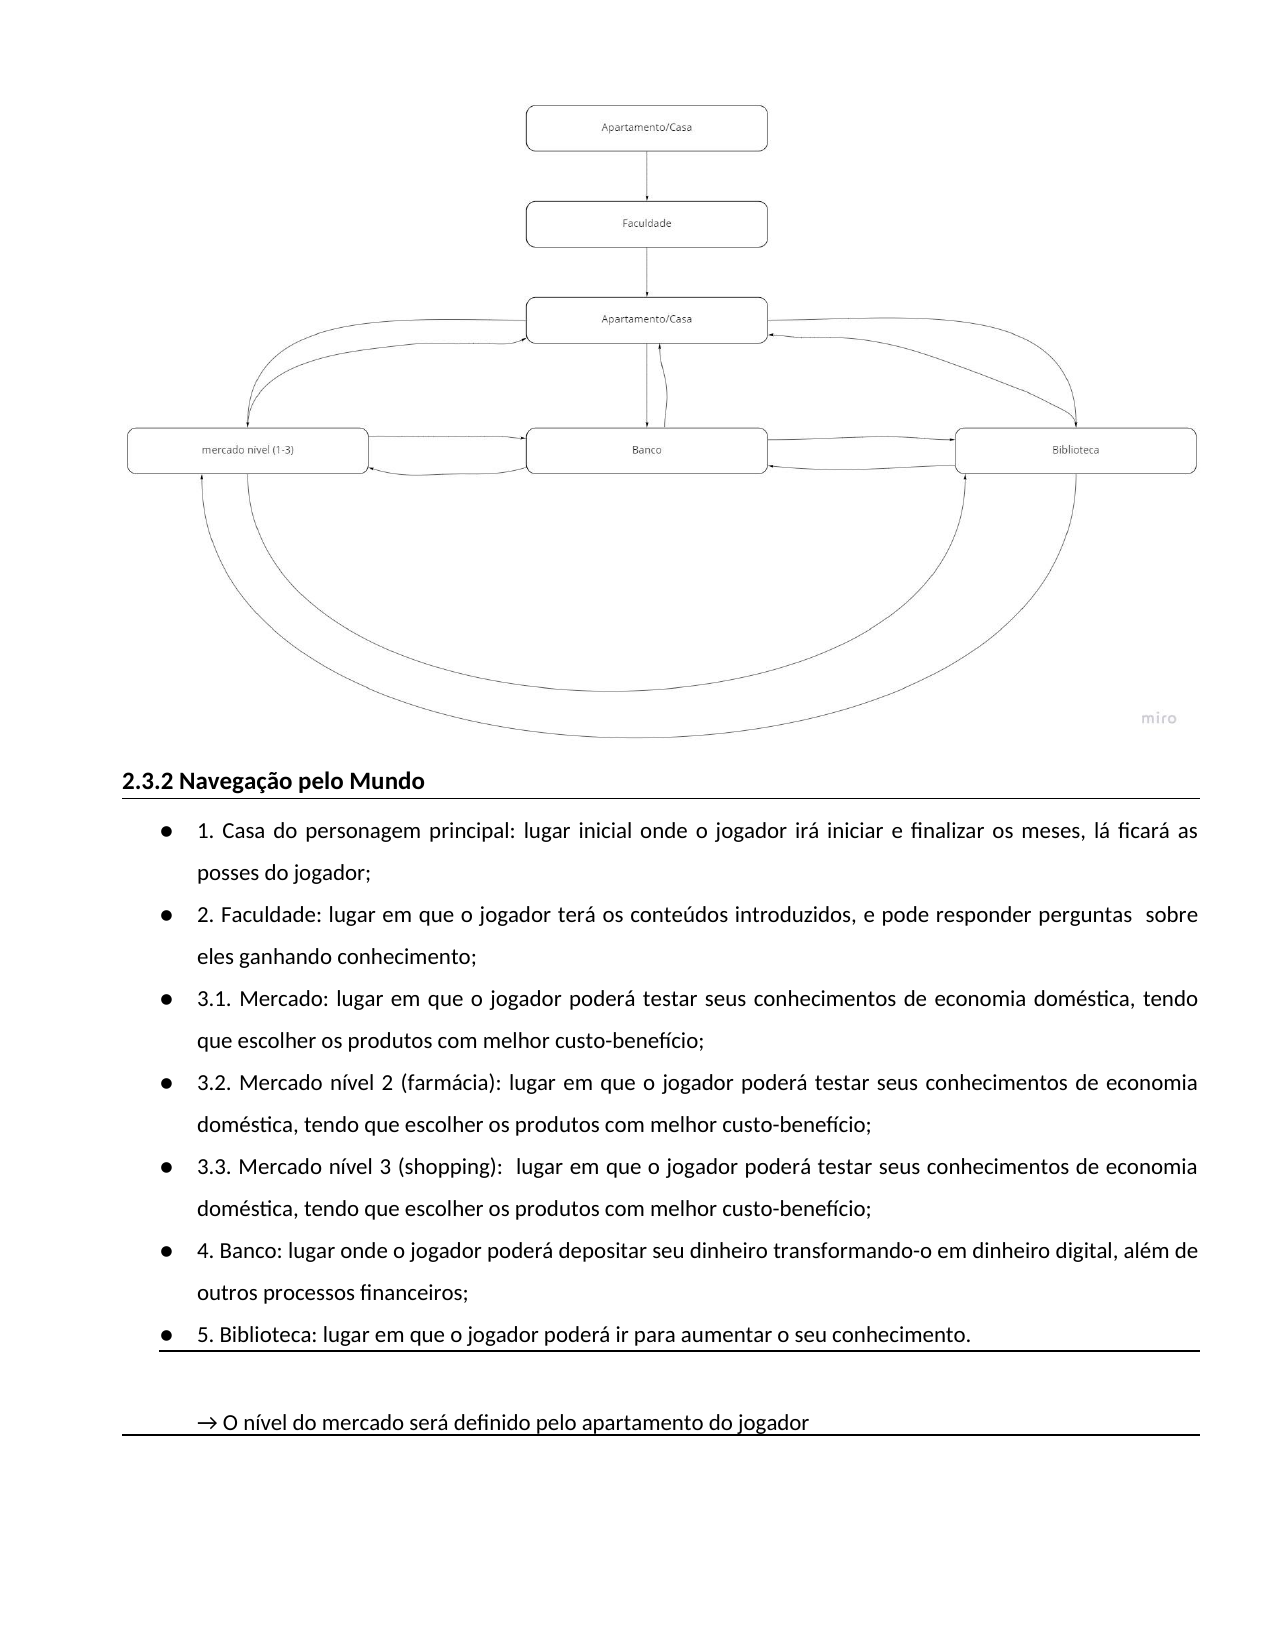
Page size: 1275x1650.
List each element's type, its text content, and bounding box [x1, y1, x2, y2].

list 3.2. Mercado nível 2 (farmácia): lugar em que o jogador poderá testar seus conhecimentos de economia doméstica, tendo que escolher os produtos com melhor custo-benefício; [159, 1068, 1200, 1138]
list 3.1. Mercado: lugar em que o jogador poderá testar seus conhecimentos de economia doméstica, tendo que escolher os produtos com melhor custo-benefício; [159, 984, 1200, 1054]
list 1. Casa do personagem principal: lugar inicial onde o jogador irá iniciar e finalizar os meses, lá ficará as posses do jogador; [159, 816, 1200, 886]
list 4. Banco: lugar onde o jogador poderá depositar seu dinheiro transformando-o em dinheiro digital, além de outros processos financeiros; [159, 1236, 1200, 1306]
text → O nível do mercado será definido pelo apartamento do jogador [122, 1408, 1200, 1434]
list 5. Biblioteca: lugar em que o jogador poderá ir para aumentar o seu conhecimento. [159, 1320, 1200, 1350]
list 3.3. Mercado nível 3 (shopping): lugar em que o jogador poderá testar seus conhecimentos de economia doméstica, tendo que escolher os produtos com melhor custo-benefício; [159, 1152, 1200, 1222]
list 2. Faculdade: lugar em que o jogador terá os conteúdos introduzidos, e pode responder perguntas sobre eles ganhando conhecimento; [159, 900, 1200, 970]
picture [121, 97, 1200, 748]
subtitle 2.3.2 Navegação pelo Mundo [122, 765, 1200, 798]
